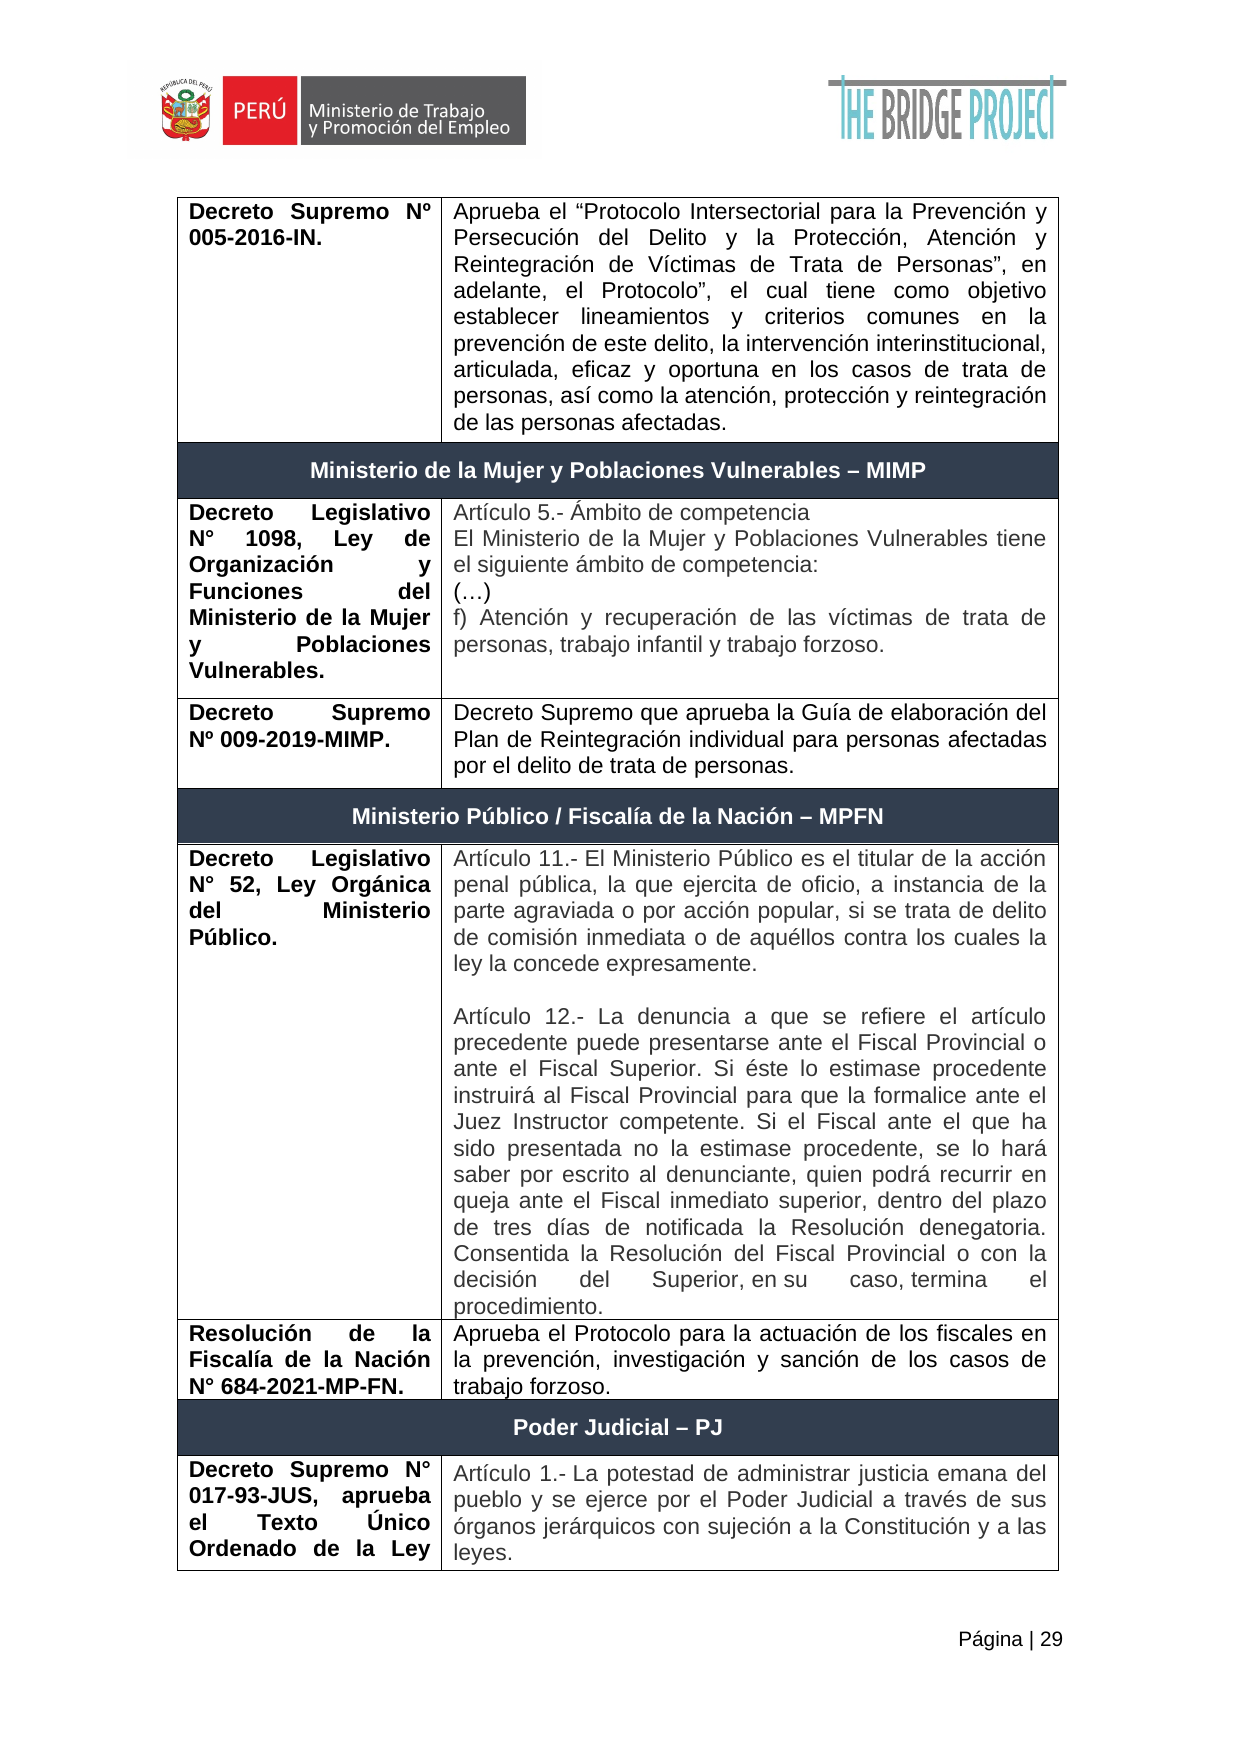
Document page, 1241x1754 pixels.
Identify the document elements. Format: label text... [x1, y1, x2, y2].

table_cell Aprueba el Protocolo para la actuación de los fiscales en la prevención, investigación y sanción de los casos de trabajo forzoso. [442, 1320, 1058, 1399]
table_cell Poder Judicial – PJ [178, 1400, 1058, 1455]
table_cell Decreto Legislativo N° 52, Ley Orgánica del Ministerio Público. [178, 845, 441, 1319]
table_cell Ministerio Público / Fiscalía de la Nación – MPFN [178, 789, 1058, 843]
table_cell Decreto Supremo Nº 005-2016-IN. [178, 198, 441, 442]
table_cell Artículo 11.- El Ministerio Público es el titular de la acción penal pública, la que ejercita de oficio, a instancia de la parte agraviada o por acción popular, si se trata de delito de comisión inmediata o de aquéllos contra los cuales la ley la concede expresamente. Artículo 12.- La denuncia a que se refiere el artículo precedente puede presentarse ante el Fiscal Provincial o ante el Fiscal Superior. Si éste lo estimase procedente instruirá al Fiscal Provincial para que la formalice ante el Juez Instructor competente. Si el Fiscal ante el que ha sido presentada no la estimase procedente, se lo hará saber por escrito al denunciante, quien podrá recurrir en queja ante el Fiscal inmediato superior, dentro del plazo de tres días de notificada la Resolución denegatoria. Consentida la Resolución del Fiscal Provincial o con la decisión del Superior, en su caso, termina el procedimiento. [442, 845, 1058, 1319]
table_cell Decreto Supremo que aprueba la Guía de elaboración del Plan de Reintegración individual para personas afectadas por el delito de trata de personas. [442, 699, 1058, 788]
picture [828, 75, 1067, 153]
table_cell Ministerio de la Mujer y Poblaciones Vulnerables – MIMP [178, 443, 1058, 498]
table_cell Decreto Supremo Nº 009-2019-MIMP. [178, 699, 441, 788]
table_cell Resolución de la Fiscalía de la Nación N° 684-2021-MP-FN. [178, 1320, 441, 1399]
table_cell Decreto Supremo N° 017-93-JUS, aprueba el Texto Único Ordenado de la Ley Orgánica del Poder Judicial. [178, 1456, 441, 1570]
table_cell Aprueba el “Protocolo Intersectorial para la Prevención y Persecución del Delito y la Protección, Atención y Reintegración de Víctimas de Trata de Personas”, en adelante, el Protocolo”, el cual tiene como objetivo establecer lineamientos y criterios comunes en la prevención de este delito, la intervención interinstitucional, articulada, eficaz y oportuna en los casos de trata de personas, así como la atención, protección y reintegración de las personas afectadas. [442, 198, 1058, 442]
table_cell Decreto Legislativo N° 1098, Ley de Organización y Funciones del Ministerio de la Mujer y Poblaciones Vulnerables. [178, 499, 441, 698]
table_cell Artículo 5.- Ámbito de competencia El Ministerio de la Mujer y Poblaciones Vulnerables tiene el siguiente ámbito de competencia: (…) f) Atención y recuperación de las víctimas de trata de personas, trabajo infantil y trabajo forzoso. [442, 499, 1058, 698]
picture [126, 60, 543, 159]
